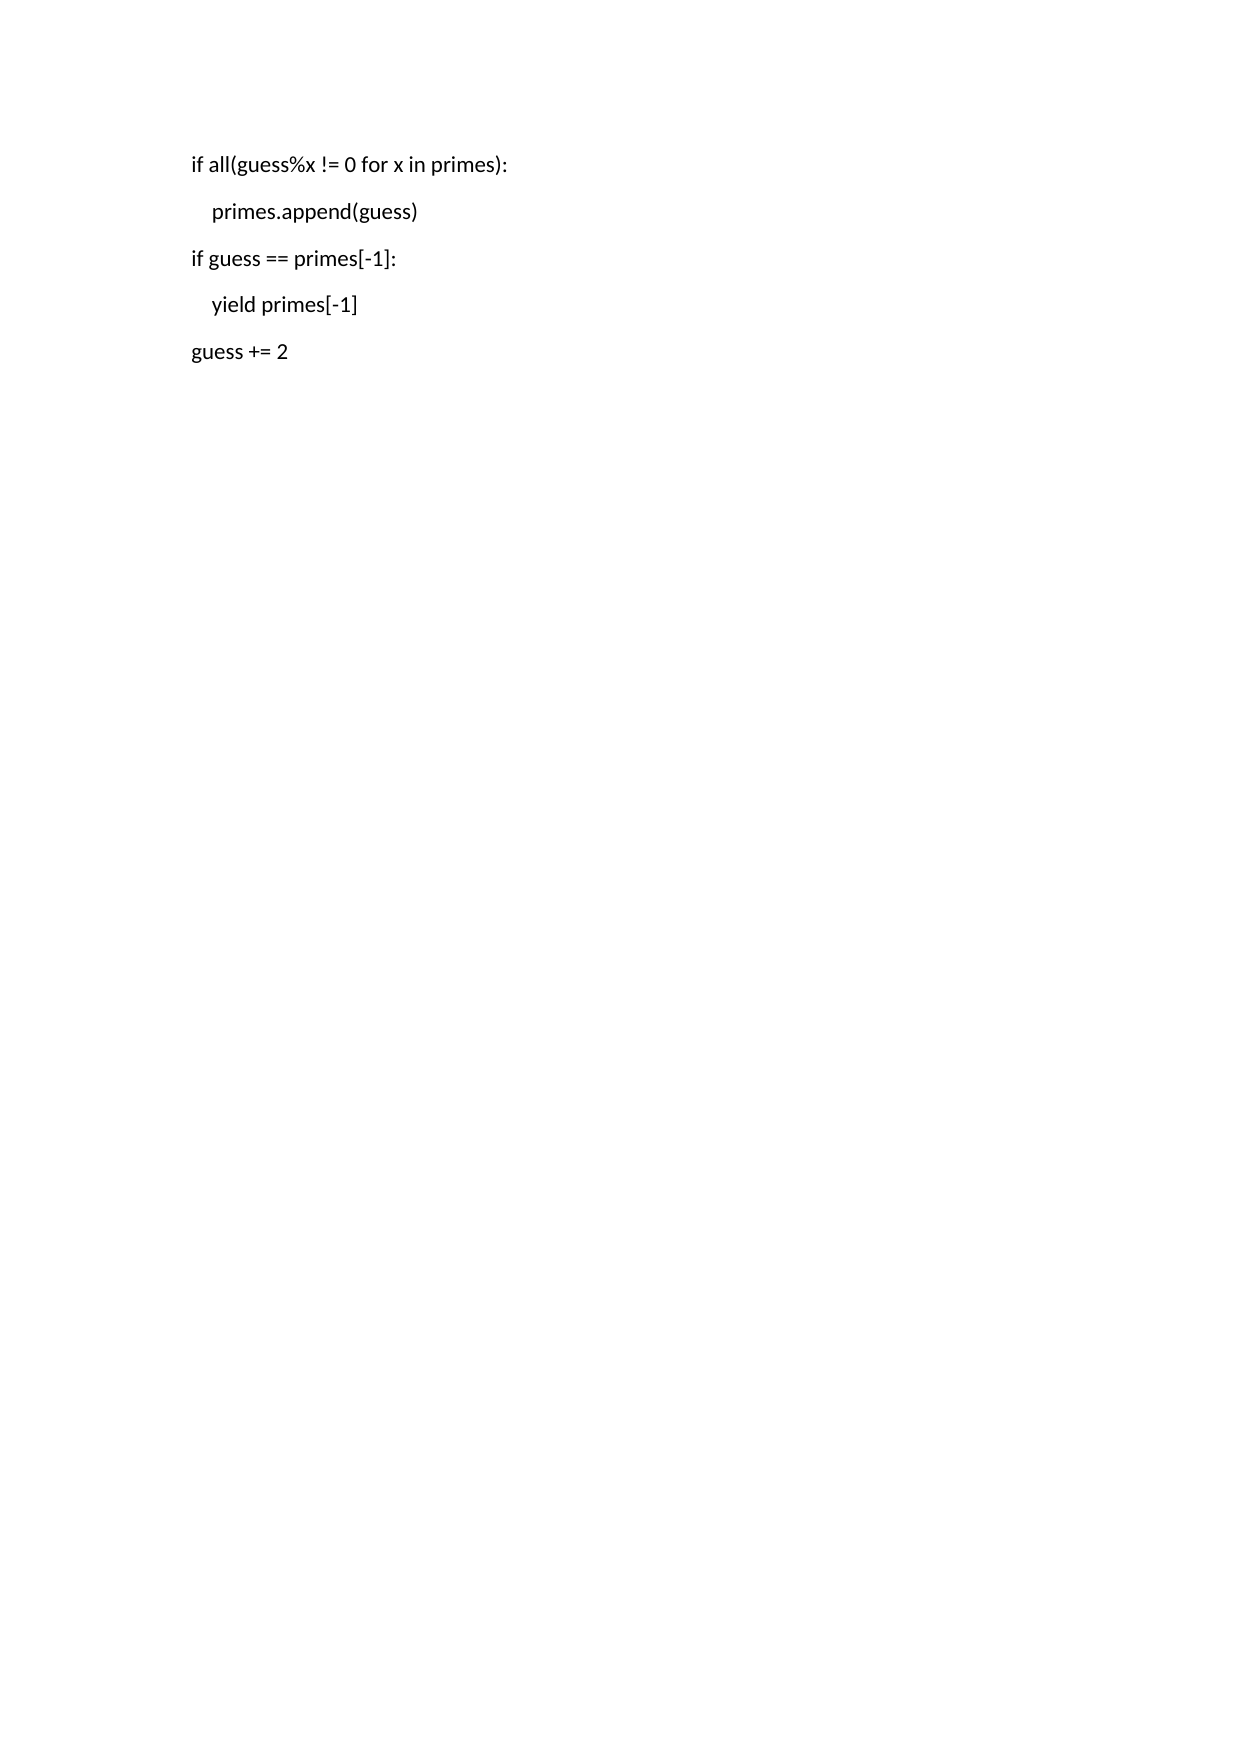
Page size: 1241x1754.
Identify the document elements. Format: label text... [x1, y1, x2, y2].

text guess += 2 [150, 337, 1090, 366]
text if guess == primes[-1]: [150, 244, 1090, 272]
text if all(guess%x != 0 for x in primes): [150, 150, 1090, 178]
text yield primes[-1] [150, 291, 1090, 319]
text primes.append(guess) [150, 197, 1090, 225]
